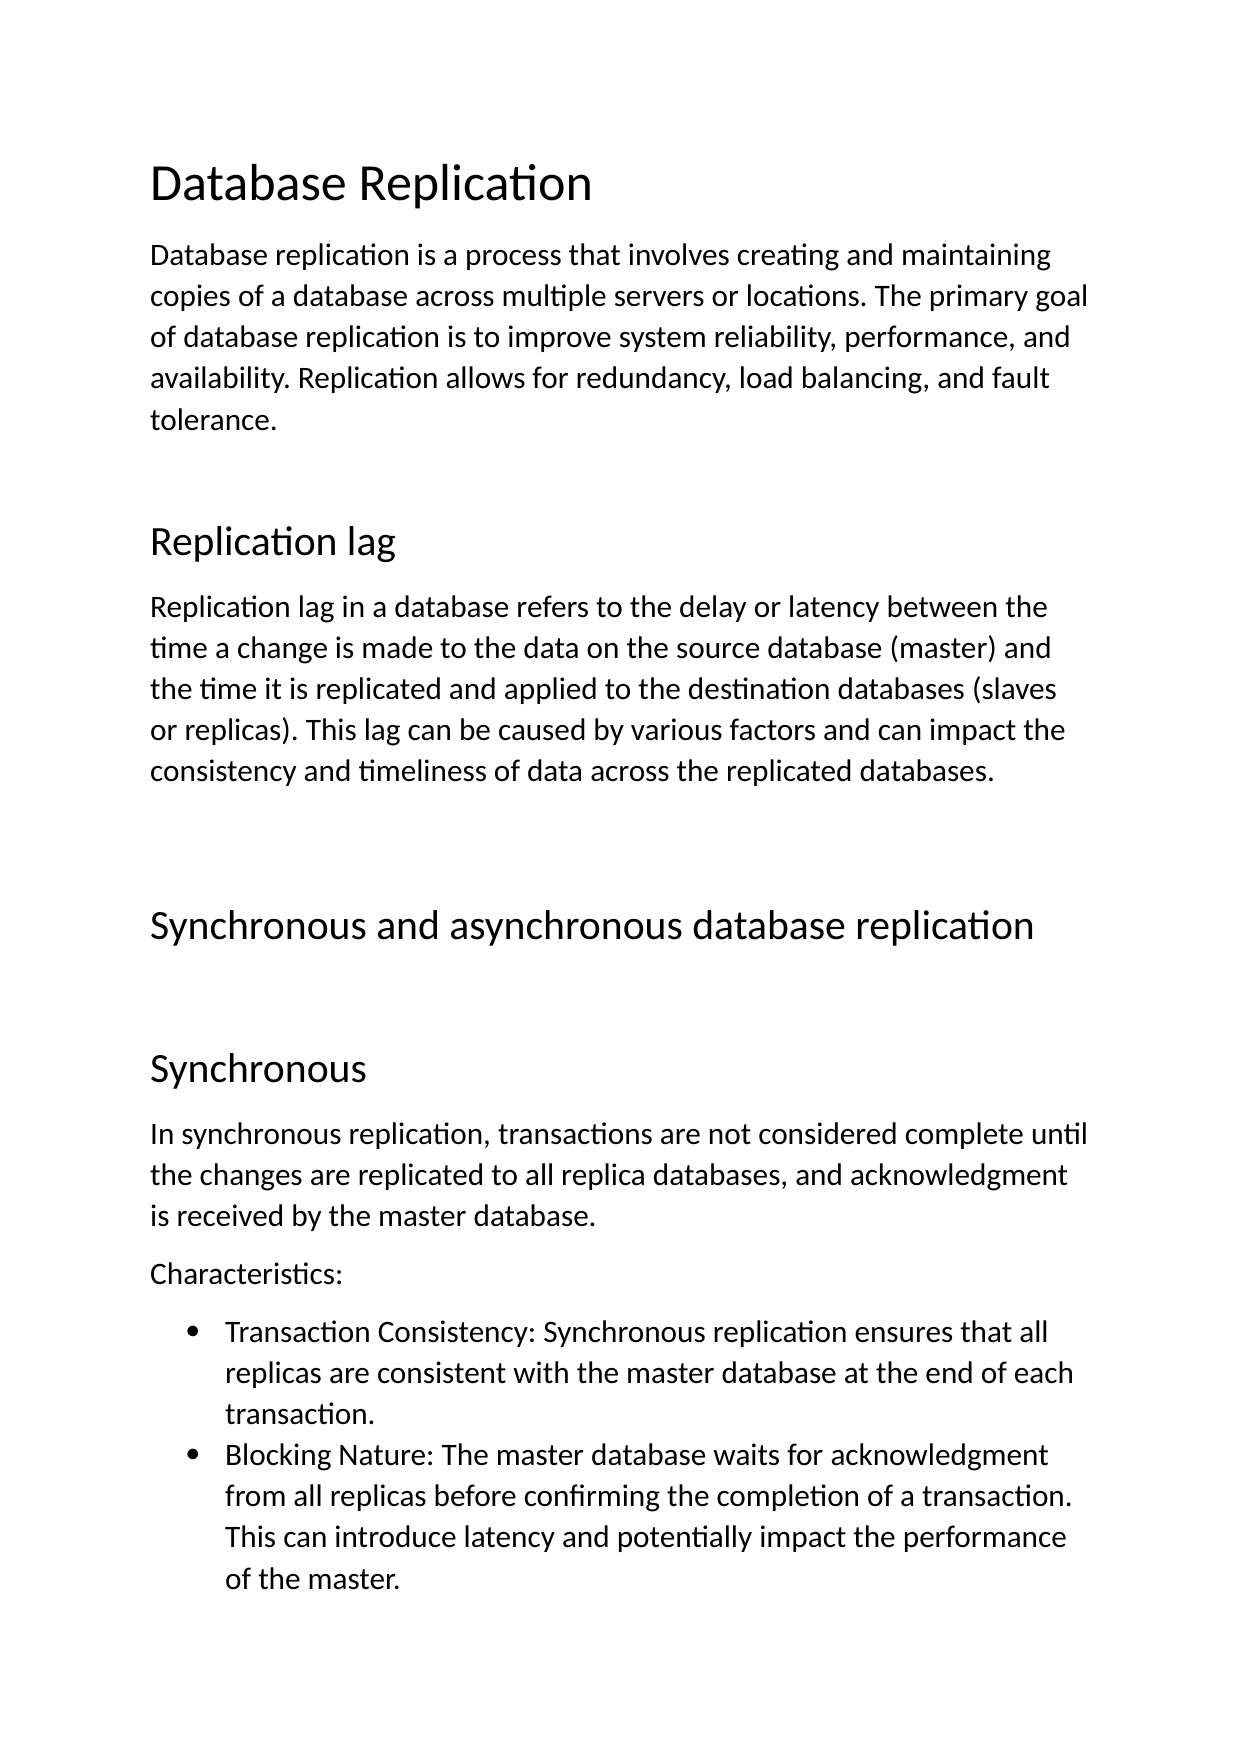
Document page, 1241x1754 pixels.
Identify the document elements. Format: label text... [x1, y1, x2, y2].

text Replication lag in a database refers to the delay or latency between the time a change is made to the data on the source database (master) and the time it is replicated and applied to the destination databases (slaves or replicas). This lag can be caused by various factors and can impact the consistency and timeliness of data across the replicated databases. [150, 587, 1090, 790]
text Database replication is a process that involves creating and maintaining copies of a database across multiple servers or locations. The primary goal of database replication is to improve system reliability, performance, and availability. Replication allows for redundancy, load balancing, and fault tolerance. [150, 235, 1090, 438]
text Characteristics: [150, 1254, 1090, 1292]
text In synchronous replication, transactions are not considered complete until the changes are replicated to all replica databases, and acknowledgment is received by the master database. [150, 1114, 1090, 1234]
text Synchronous [150, 1042, 1090, 1093]
text Replication lag [150, 515, 1090, 566]
list Transaction Consistency: Synchronous replication ensures that all replicas are consistent with the master database at the end of each transaction. [187, 1312, 1090, 1432]
list Blocking Nature: The master database waits for acknowledgment from all replicas before confirming the completion of a transaction. This can introduce latency and potentially impact the performance of the master. [187, 1435, 1090, 1597]
text Database Replication [150, 150, 1090, 213]
text Synchronous and asynchronous database replication [150, 867, 1090, 950]
